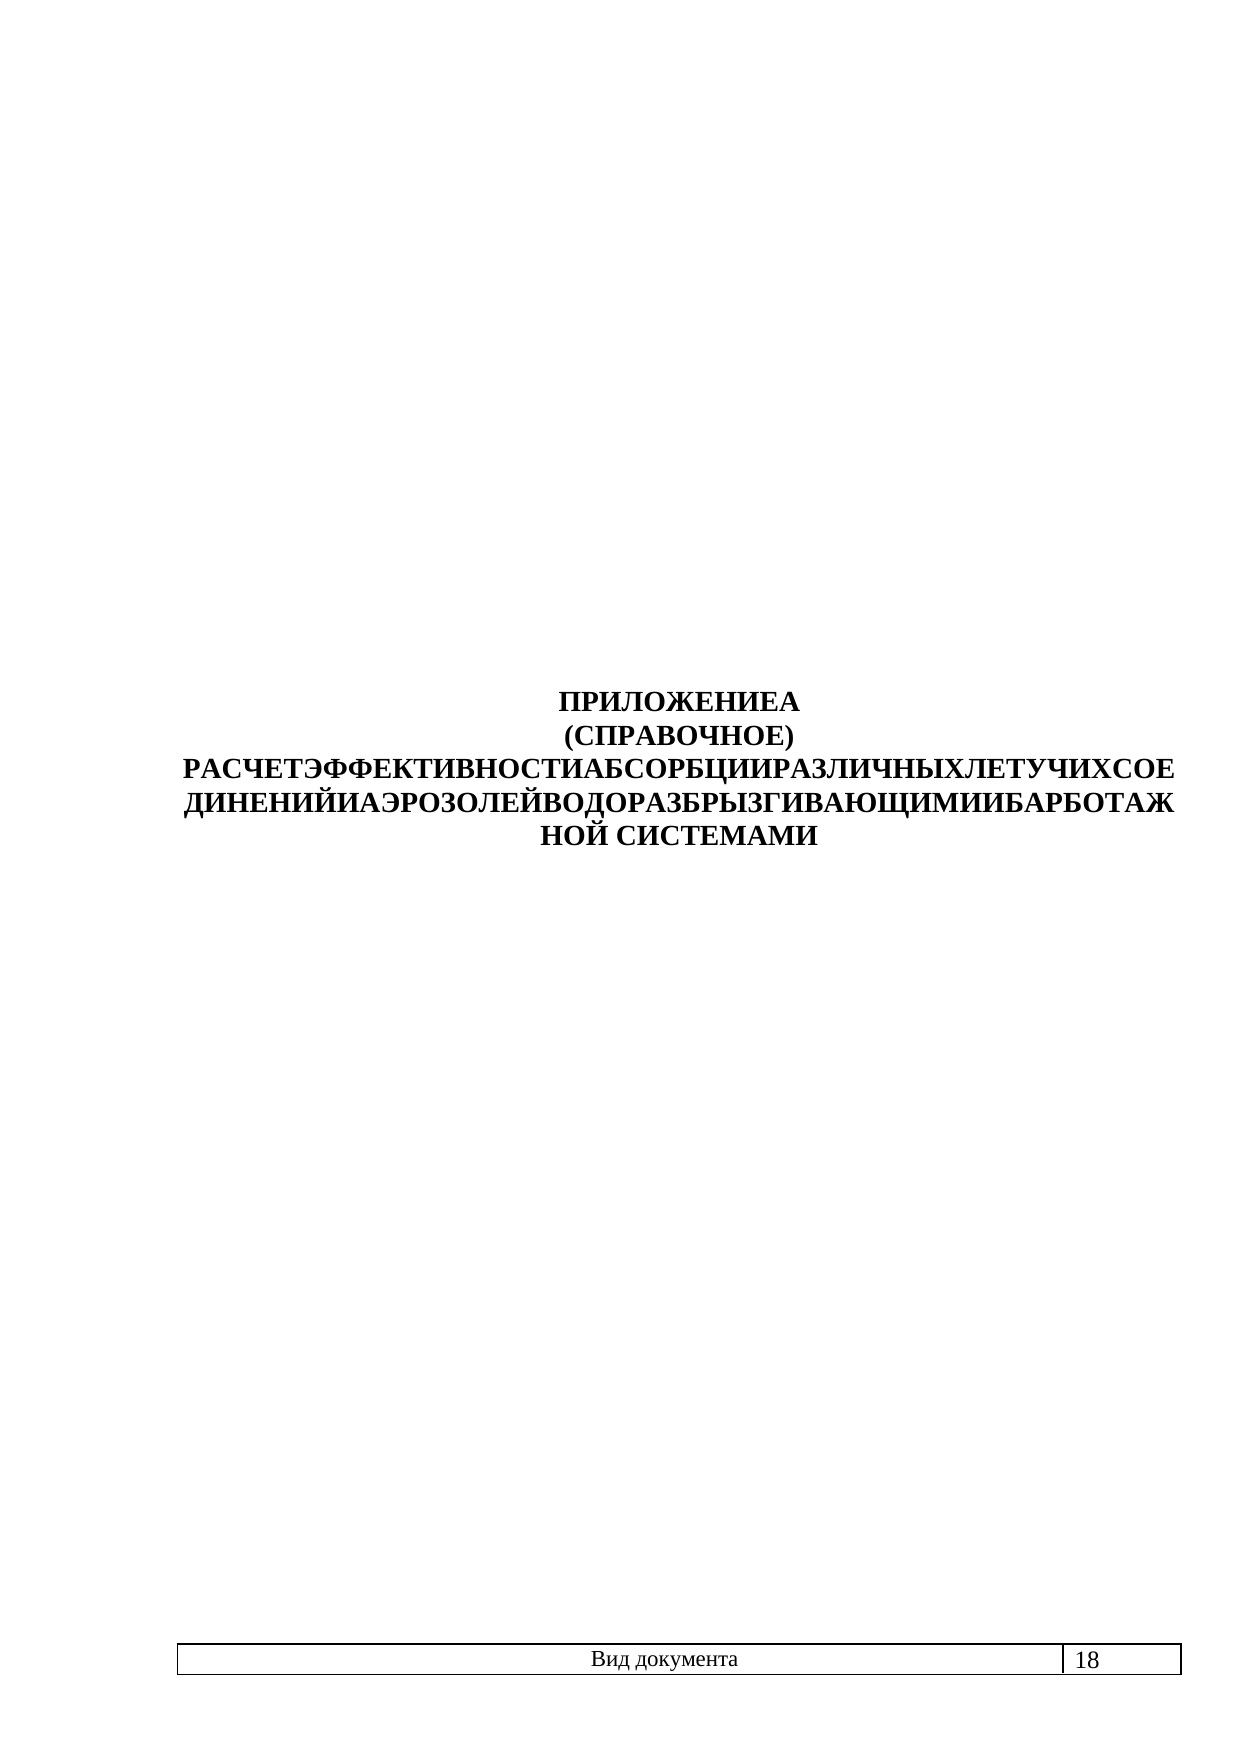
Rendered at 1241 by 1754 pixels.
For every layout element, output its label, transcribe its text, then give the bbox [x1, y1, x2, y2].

text ПРИЛОЖЕНИЕА (справочное) Расчетэффективностиабсорбцииразличныхлетучихсоединенийиаэрозолейводоразбрызгивающимиибарботажной системами [177, 684, 1181, 852]
